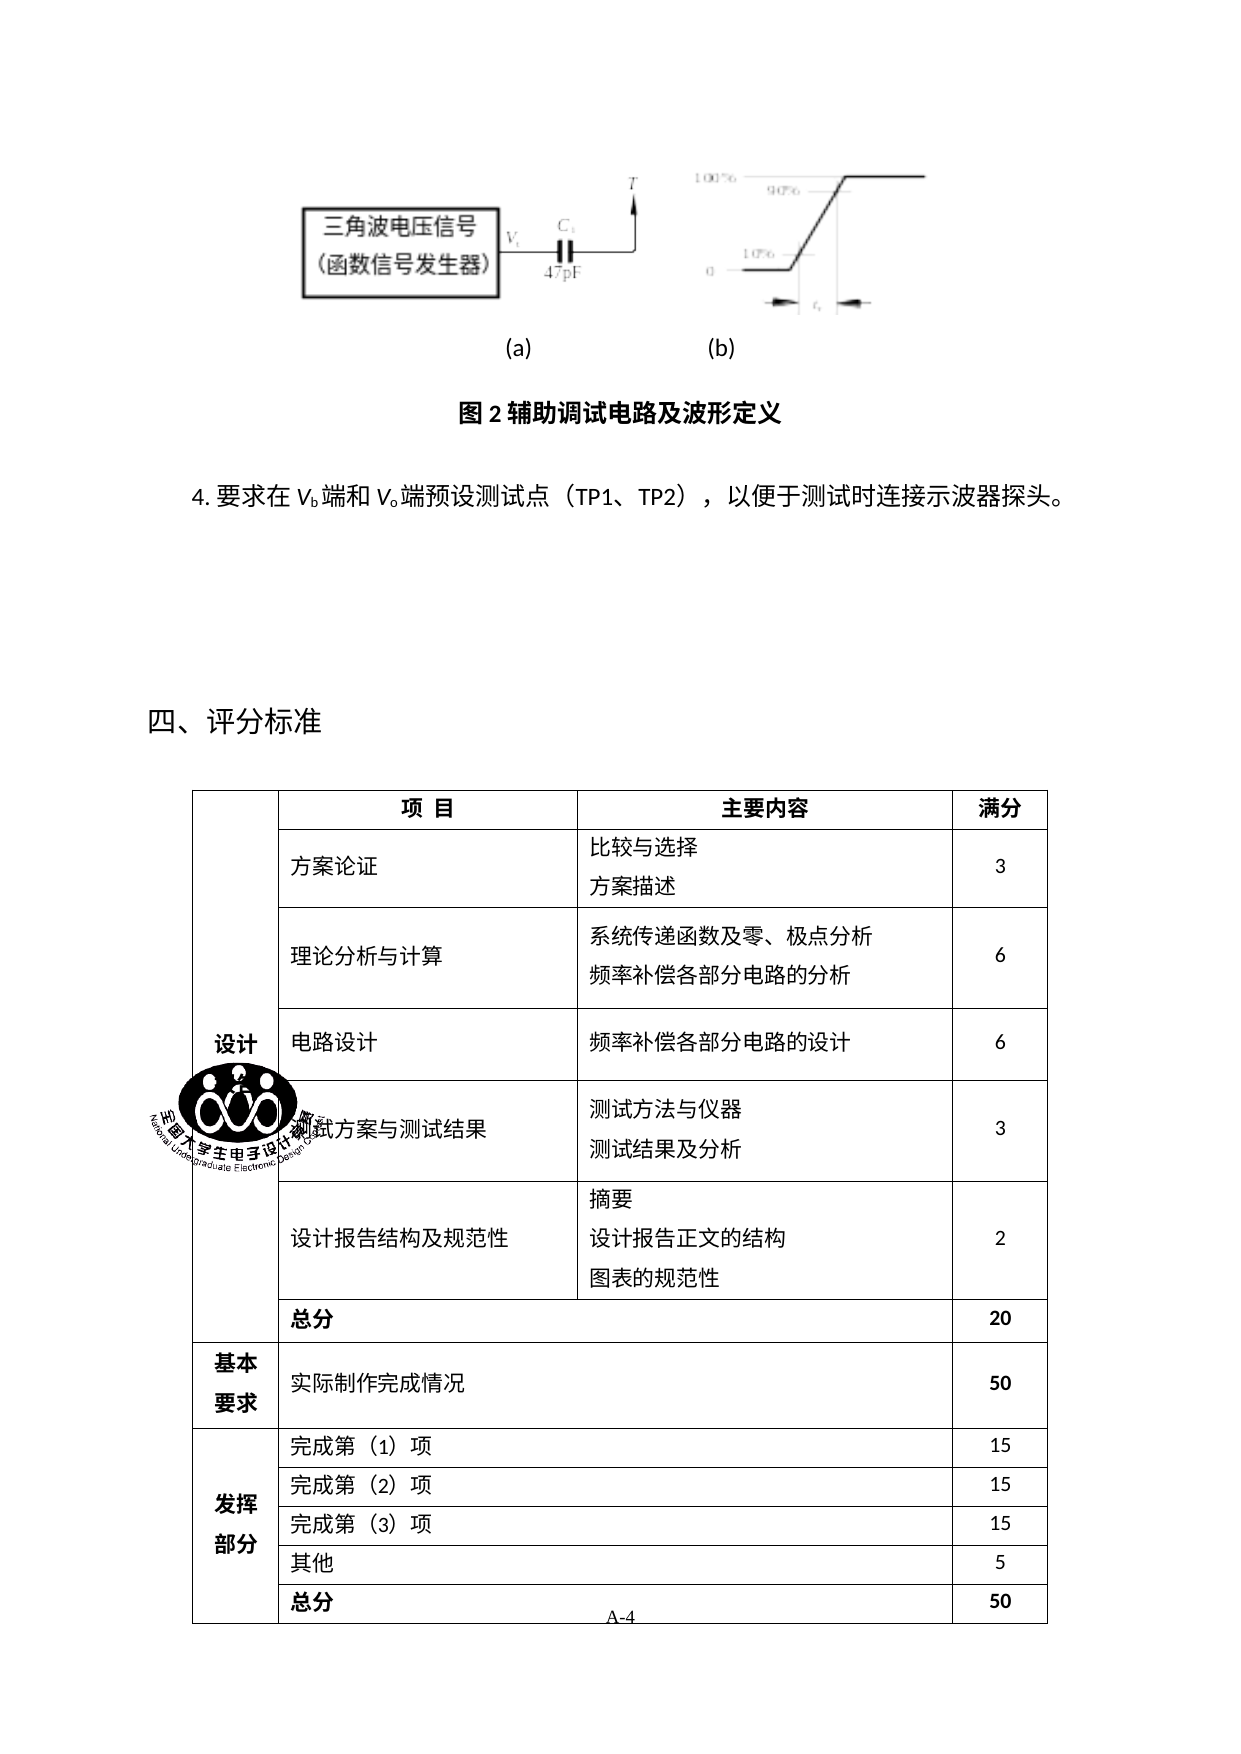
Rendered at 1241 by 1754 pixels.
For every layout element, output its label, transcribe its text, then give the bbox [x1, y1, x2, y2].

table_cell 总分 [279, 1300, 952, 1342]
text 4. 要求在Vb端和Vo端预设测试点（TP1、TP2），以便于测试时连接示波器探头。 [148, 462, 1092, 527]
table_cell 50 [953, 1343, 1047, 1428]
table_cell 5 [953, 1546, 1047, 1584]
table_cell 3 [953, 830, 1047, 907]
table_cell 其他 [279, 1546, 952, 1584]
table_cell 完成第（1）项 [279, 1429, 952, 1467]
table_cell 6 [953, 1009, 1047, 1080]
table_cell 20 [953, 1300, 1047, 1342]
table_cell 测试方法与仪器 测试结果及分析 [578, 1081, 952, 1181]
text 四、评分标准 [148, 687, 1092, 752]
table_cell 发挥部分 [193, 1429, 278, 1623]
table_cell 50 [953, 1585, 1047, 1623]
table_cell 15 [953, 1429, 1047, 1467]
text 图2 辅助调试电路及波形定义 [148, 379, 1092, 444]
table_cell 测试方案与测试结果 [279, 1081, 577, 1181]
text (a) (b) [148, 331, 1092, 363]
table_cell 电路设计 [279, 1009, 577, 1080]
table_header 满分 [953, 791, 1047, 828]
table_cell 系统传递函数及零、极点分析 频率补偿各部分电路的分析 [578, 908, 952, 1007]
table_cell 6 [953, 908, 1047, 1007]
table_cell 15 [953, 1468, 1047, 1506]
table_cell 3 [953, 1081, 1047, 1181]
table_cell 摘要 设计报告正文的结构 图表的规范性 [578, 1182, 952, 1299]
table_cell 总分 [279, 1585, 952, 1623]
table_cell 2 [953, 1182, 1047, 1299]
table_cell 频率补偿各部分电路的设计 [578, 1009, 952, 1080]
table_cell 比较与选择 方案描述 [578, 830, 952, 907]
table_header 主要内容 [578, 791, 952, 828]
table_cell 完成第（3）项 [279, 1507, 952, 1545]
table_cell 设计报告结构及规范性 [279, 1182, 577, 1299]
table_cell 基本要求 [193, 1343, 278, 1428]
table_cell 15 [953, 1507, 1047, 1545]
table_cell 完成第（2）项 [279, 1468, 952, 1506]
table_header 设计报告 [193, 791, 278, 1342]
table_cell 方案论证 [279, 830, 577, 907]
table_cell 实际制作完成情况 [279, 1343, 952, 1428]
table_header 项 目 [279, 791, 577, 828]
table_cell 理论分析与计算 [279, 908, 577, 1007]
